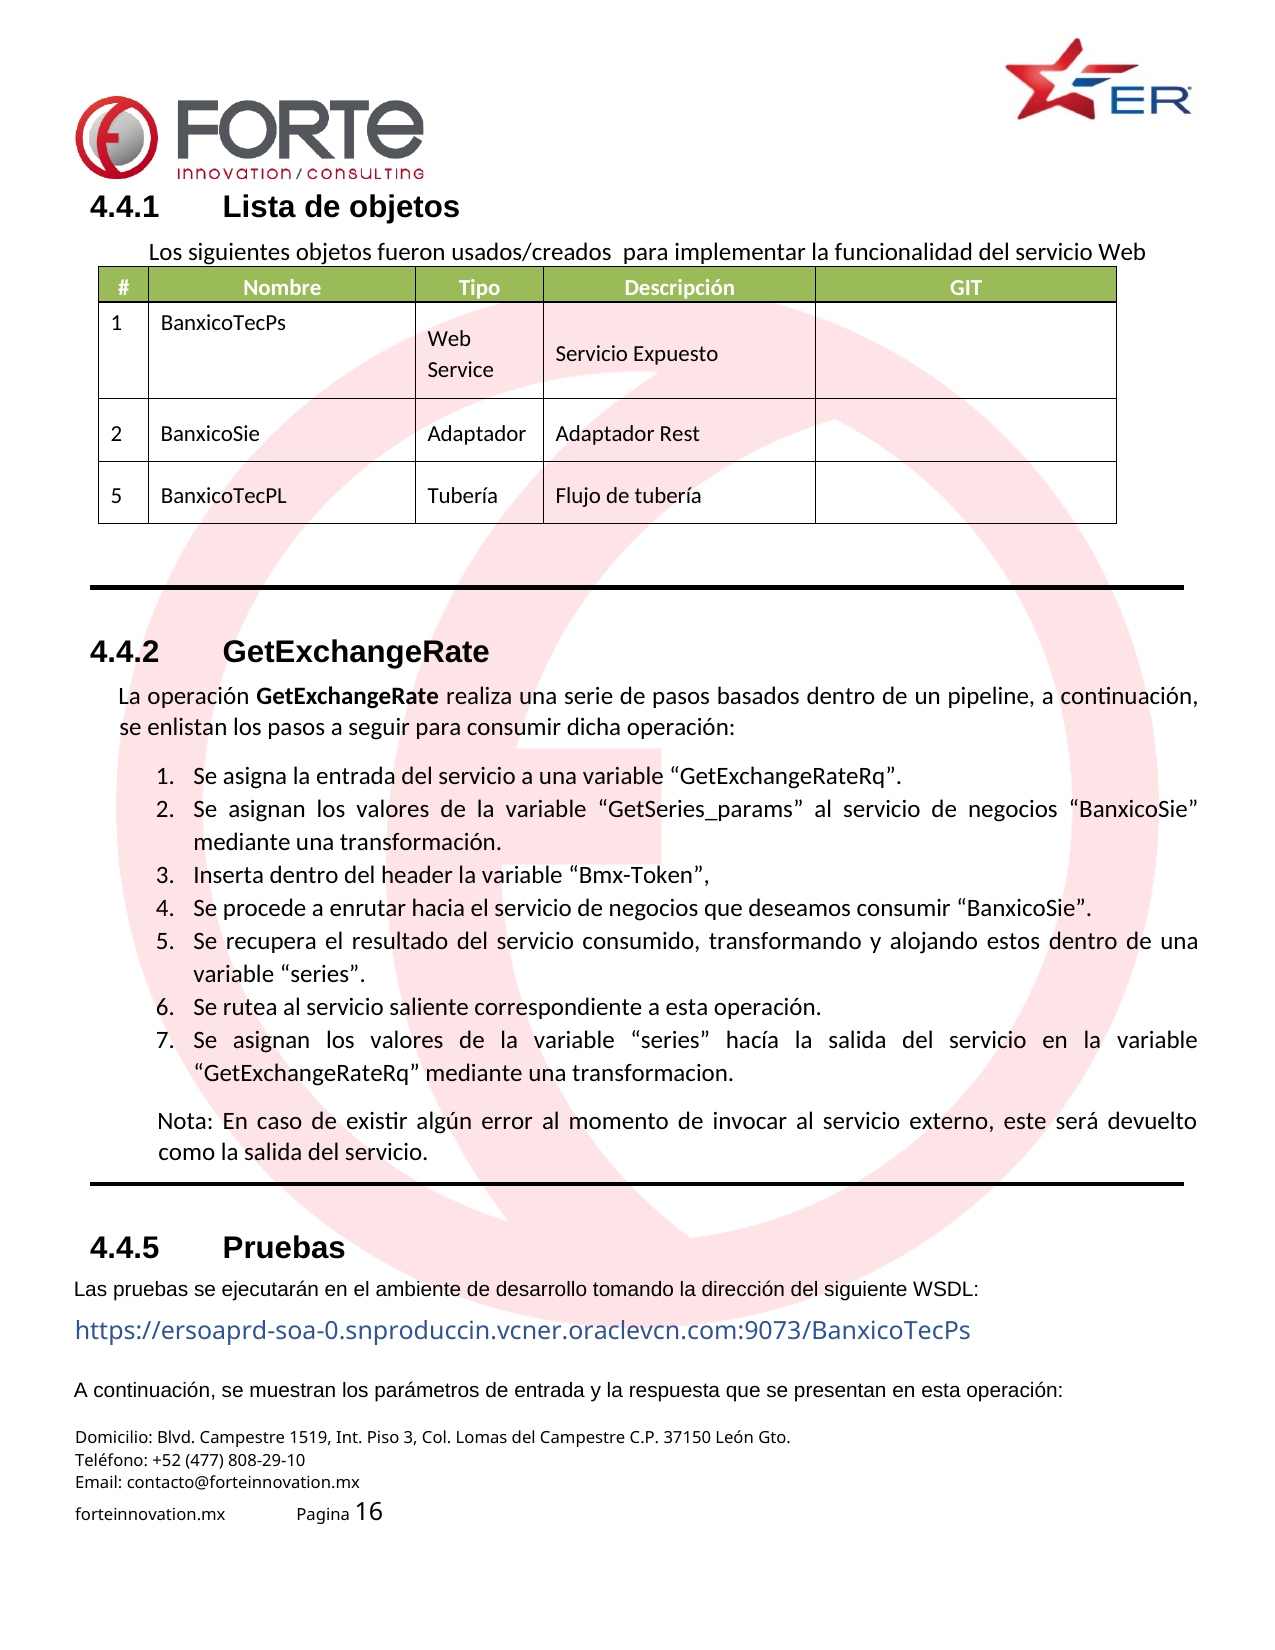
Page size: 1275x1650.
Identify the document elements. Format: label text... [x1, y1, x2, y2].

table_cell Adaptador [416, 399, 543, 461]
text Los siguientes objetos fueron usados/creados para implementar la funcionalidad del servicio Web [149, 236, 1200, 266]
table_cell 1 [99, 303, 148, 398]
text La operación GetExchangeRate realiza una serie de pasos basados dentro de un pipeline, a continuación, se enlistan los pasos a seguir para consumir dicha operación: [118, 680, 1200, 741]
table_header Descripción [544, 267, 815, 301]
table_cell [816, 462, 1116, 523]
table_cell Web Service [416, 303, 543, 398]
subtitle 4.4.5 Pruebas [90, 1229, 1200, 1265]
subtitle 4.4.1 Lista de objetos [90, 188, 1200, 224]
list Se rutea al servicio saliente correspondiente a esta operación. [156, 991, 1200, 1021]
table_cell BanxicoSie [149, 399, 415, 461]
table_cell Adaptador Rest [544, 399, 815, 461]
subtitle 4.4.2 GetExchangeRate [90, 633, 1200, 669]
table_header Nombre [149, 267, 415, 301]
table_cell 2 [99, 399, 148, 461]
table_cell Tubería [416, 462, 543, 523]
table_header Tipo [416, 267, 543, 301]
table_cell BanxicoTecPs [149, 303, 415, 398]
picture [75, 96, 424, 179]
list Se asigna la entrada del servicio a una variable “GetExchangeRateRq”. [156, 760, 1200, 791]
list Se procede a enrutar hacia el servicio de negocios que deseamos consumir “BanxicoSie”. [156, 892, 1200, 923]
text Las pruebas se ejecutarán en el ambiente de desarrollo tomando la dirección del siguiente WSDL: [73, 1277, 1200, 1301]
list Se asignan los valores de la variable “series” hacía la salida del servicio en la variable “GetExchangeRateRq” mediante una transformacion. [156, 1024, 1200, 1087]
text A continuación, se muestran los parámetros de entrada y la respuesta que se presentan en esta operación: [73, 1377, 1200, 1401]
table_cell Servicio Expuesto [544, 303, 815, 398]
table_cell [816, 399, 1116, 461]
picture [997, 37, 1200, 121]
list Inserta dentro del header la variable “Bmx-Token”, [156, 859, 1200, 890]
list Se asignan los valores de la variable “GetSeries_params” al servicio de negocios “BanxicoSie” mediante una transformación. [156, 793, 1200, 857]
table_header GIT [816, 267, 1116, 301]
table_cell BanxicoTecPL [149, 462, 415, 523]
subtitle https://ersoaprd-soa-0.snproduccin.vcner.oraclevcn.com:9073/BanxicoTecPs [74, 1313, 1200, 1347]
table_cell 5 [99, 462, 148, 523]
table_header # [99, 267, 148, 301]
table_cell [816, 303, 1116, 398]
text Nota: En caso de existir algún error al momento de invocar al servicio externo, este será devuelto como la salida del servicio. [157, 1106, 1200, 1167]
table_cell Flujo de tubería [544, 462, 815, 523]
list Se recupera el resultado del servicio consumido, transformando y alojando estos dentro de una variable “series”. [156, 925, 1200, 988]
